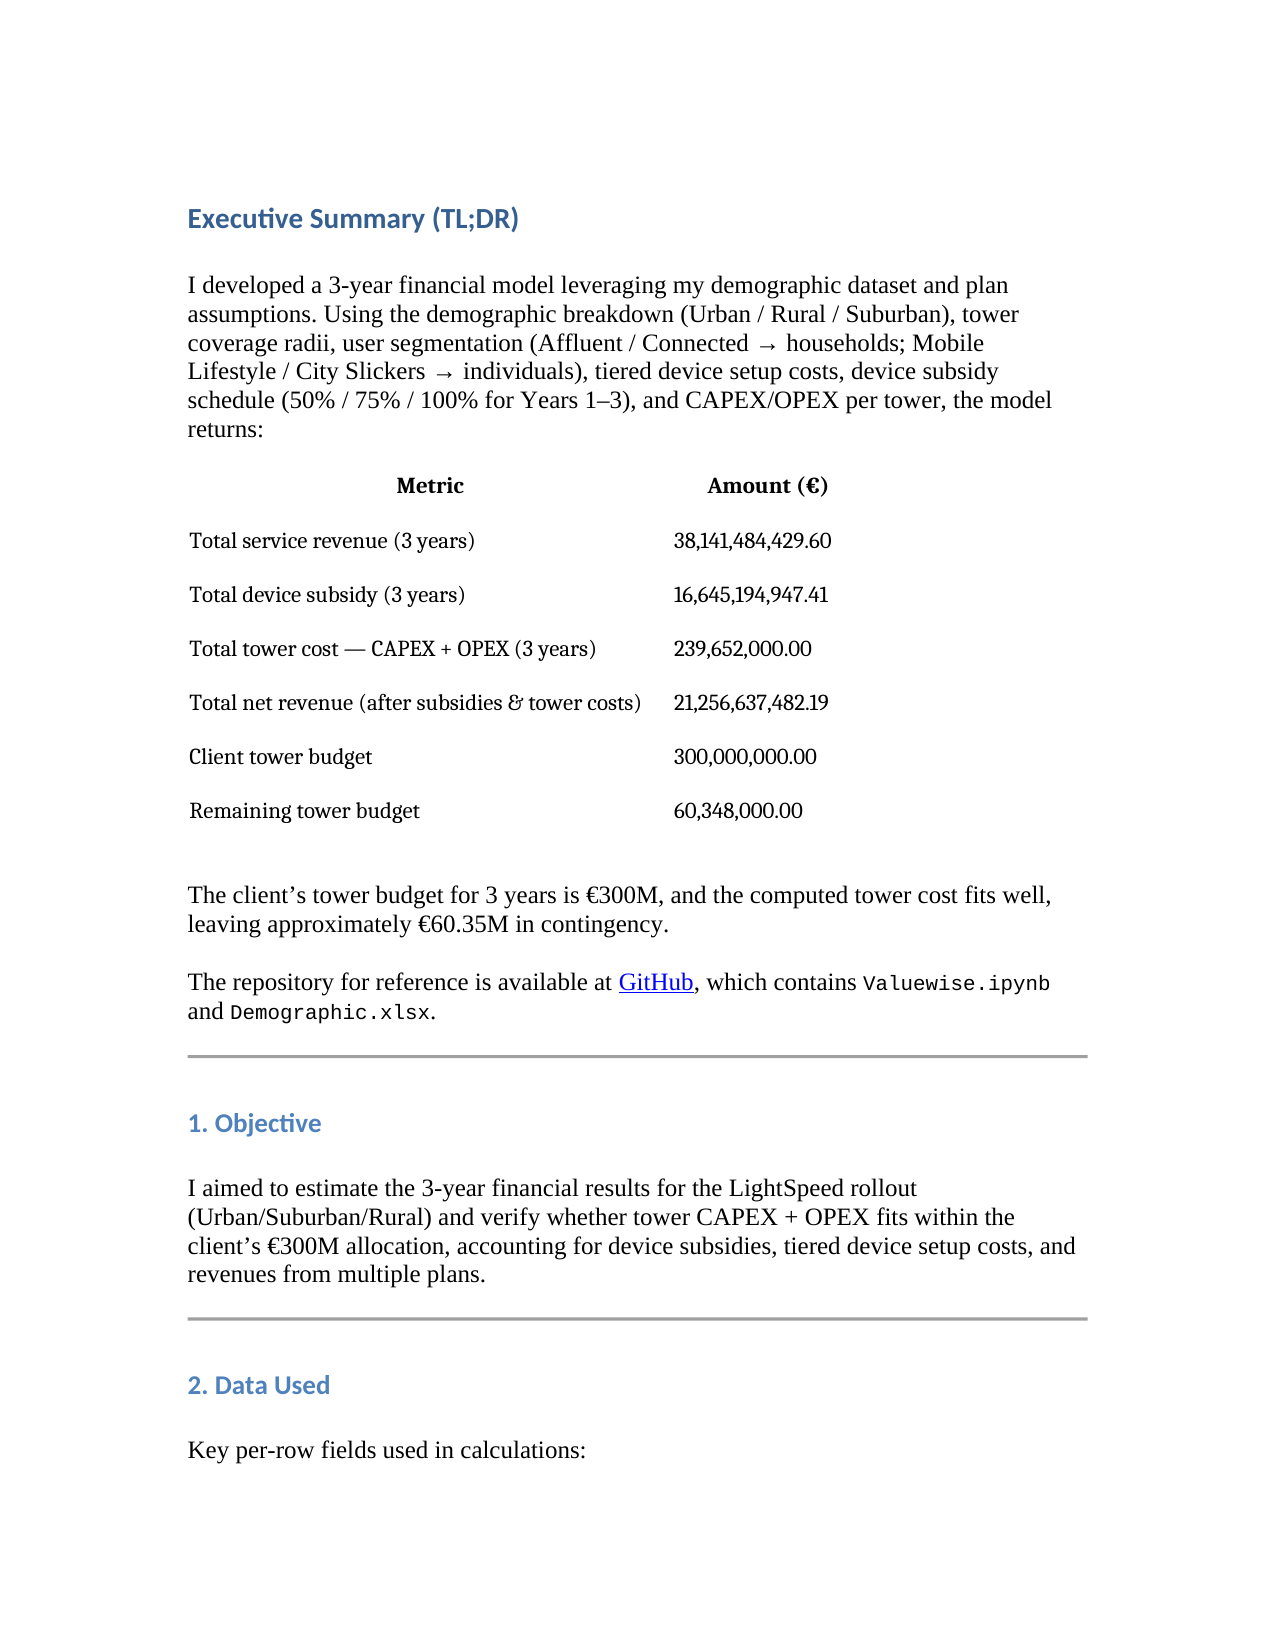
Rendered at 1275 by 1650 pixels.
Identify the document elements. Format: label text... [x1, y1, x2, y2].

table_cell 16,645,194,947.41 [673, 580, 864, 634]
table_cell 38,141,484,429.60 [673, 526, 864, 580]
table_cell 60,348,000.00 [673, 797, 864, 851]
table_cell Client tower budget [188, 743, 672, 797]
table_cell 239,652,000.00 [673, 634, 864, 688]
text The client’s tower budget for 3 years is €300M, and the computed tower cost fits well, leaving approximately €60.35M in contingency. [187, 880, 1087, 938]
table_cell 21,256,637,482.19 [673, 689, 864, 743]
text I developed a 3-year financial model leveraging my demographic dataset and plan assumptions. Using the demographic breakdown (Urban / Rural / Suburban), tower coverage radii, user segmentation (Affluent / Connected → households; Mobile Lifestyle / City Slickers → individuals), tiered device setup costs, device subsidy schedule (50% / 75% / 100% for Years 1–3), and CAPEX/OPEX per tower, the model returns: [187, 270, 1087, 443]
text I aimed to estimate the 3-year financial results for the LightSpeed rollout (Urban/Suburban/Rural) and verify whether tower CAPEX + OPEX fits within the client’s €300M allocation, accounting for device subsidies, tiered device setup costs, and revenues from multiple plans. [187, 1173, 1087, 1288]
table_header Metric [188, 472, 672, 526]
table_cell Total device subsidy (3 years) [188, 580, 672, 634]
table_cell Total tower cost — CAPEX + OPEX (3 years) [188, 634, 672, 688]
table_cell Total net revenue (after subsidies & tower costs) [188, 689, 672, 743]
text The repository for reference is available at GitHub, which contains Valuewise.ipynb and Demographic.xlsx. [187, 967, 1087, 1026]
table_cell Remaining tower budget [188, 797, 672, 851]
text Key per-row fields used in calculations: [187, 1436, 1087, 1464]
subtitle 1. Objective [187, 1106, 1087, 1139]
subtitle Executive Summary (TL;DR) [187, 200, 1087, 236]
table_header Amount (€) [673, 472, 864, 526]
table_cell 300,000,000.00 [673, 743, 864, 797]
subtitle 2. Data Used [187, 1368, 1087, 1401]
table_cell Total service revenue (3 years) [188, 526, 672, 580]
